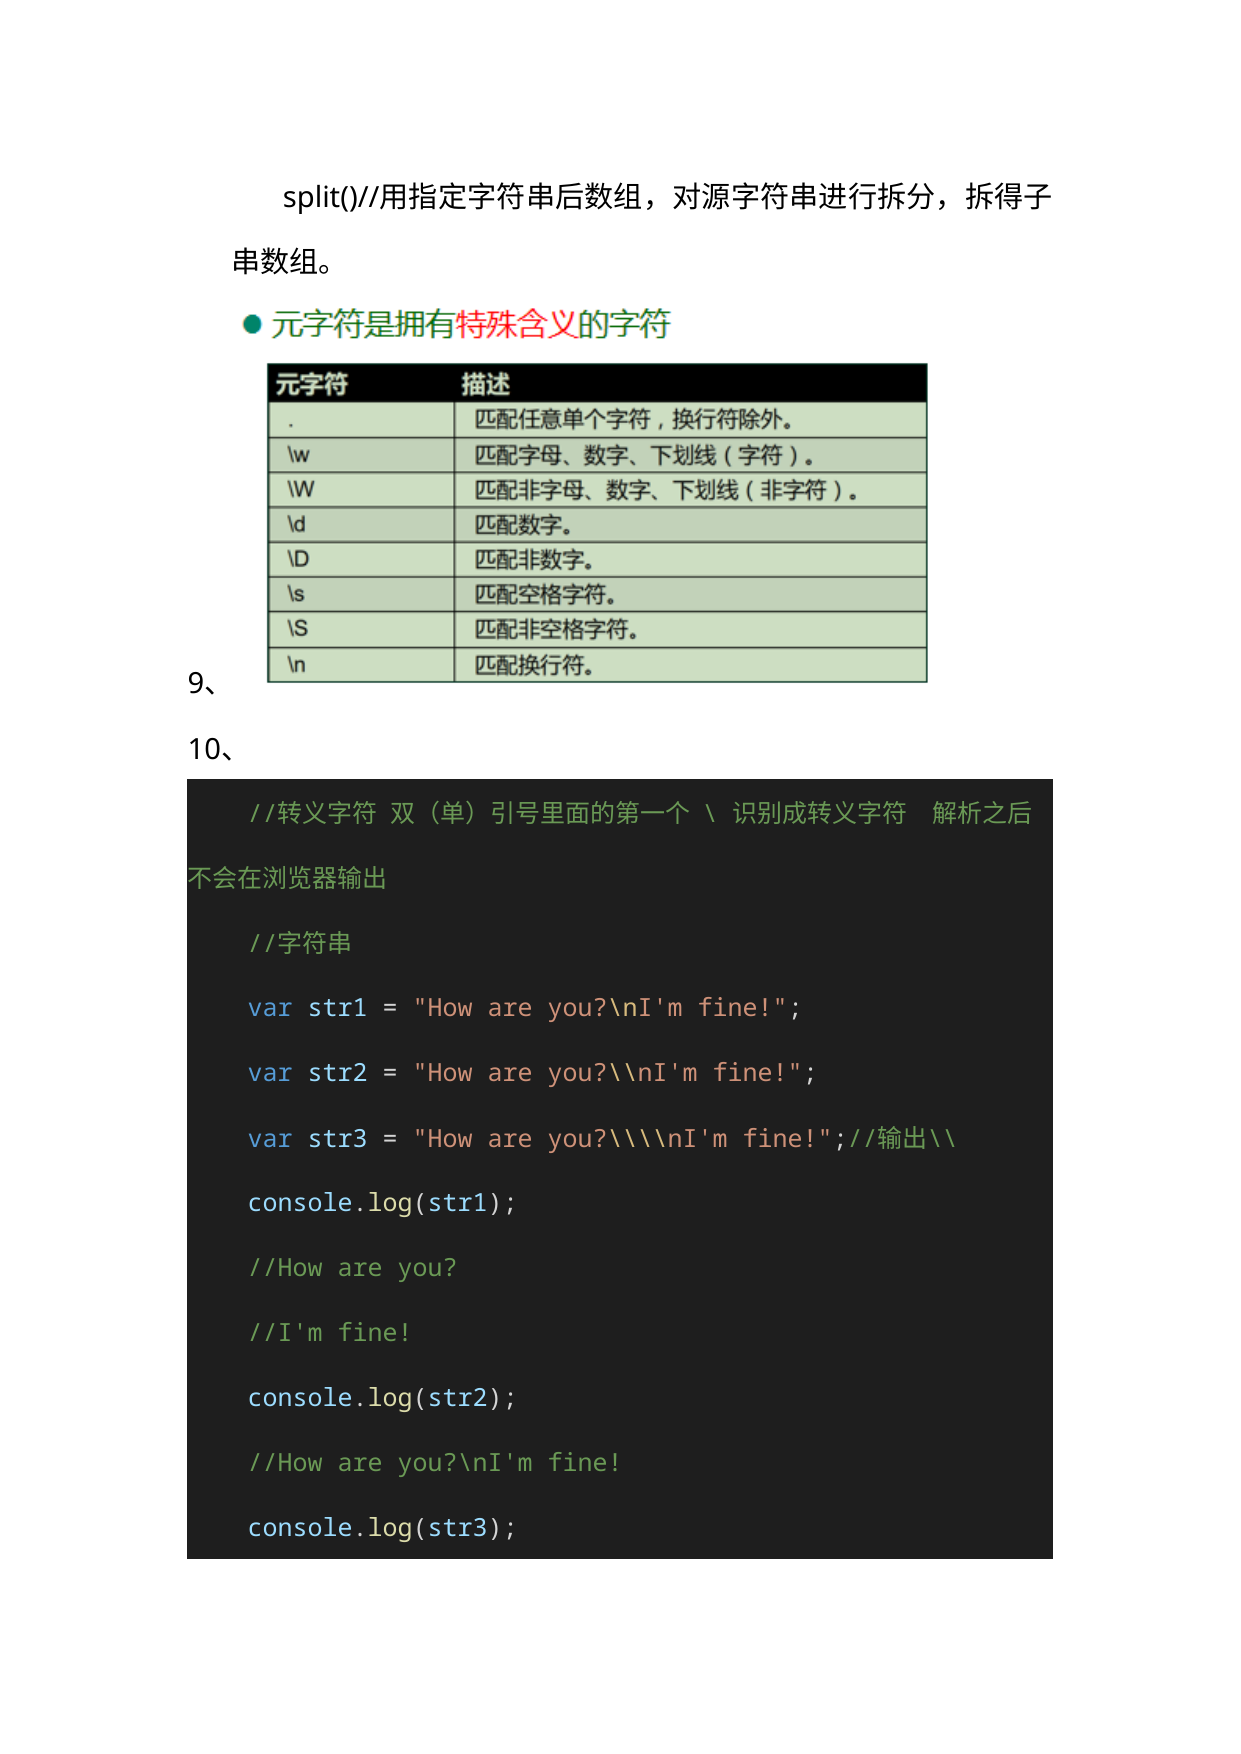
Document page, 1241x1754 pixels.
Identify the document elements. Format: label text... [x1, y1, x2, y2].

text //转义字符 双（单）引号里面的第一个 \ 识别成转义字符 解析之后不会在浏览器输出 [187, 779, 1053, 909]
text //I'm fine! [187, 1299, 1053, 1364]
text var str2 = "How are you?\\nI'm fine!"; [187, 1039, 1053, 1104]
text //字符串 [187, 909, 1053, 974]
text //How are you? [187, 1234, 1053, 1299]
text console.log(str1); [187, 1169, 1053, 1234]
list 10、 [187, 714, 1053, 779]
text var str1 = "How are you?\nI'm fine!"; [187, 974, 1053, 1039]
text console.log(str2); [187, 1364, 1053, 1429]
list split()//用指定字符串后数组，对源字符串进行拆分，拆得子串数组。 [231, 162, 1053, 292]
text console.log(str3); [187, 1494, 1053, 1559]
picture [233, 304, 942, 694]
text //How are you?\nI'm fine! [187, 1429, 1053, 1494]
text var str3 = "How are you?\\\\nI'm fine!";//输出\\ [187, 1104, 1053, 1169]
